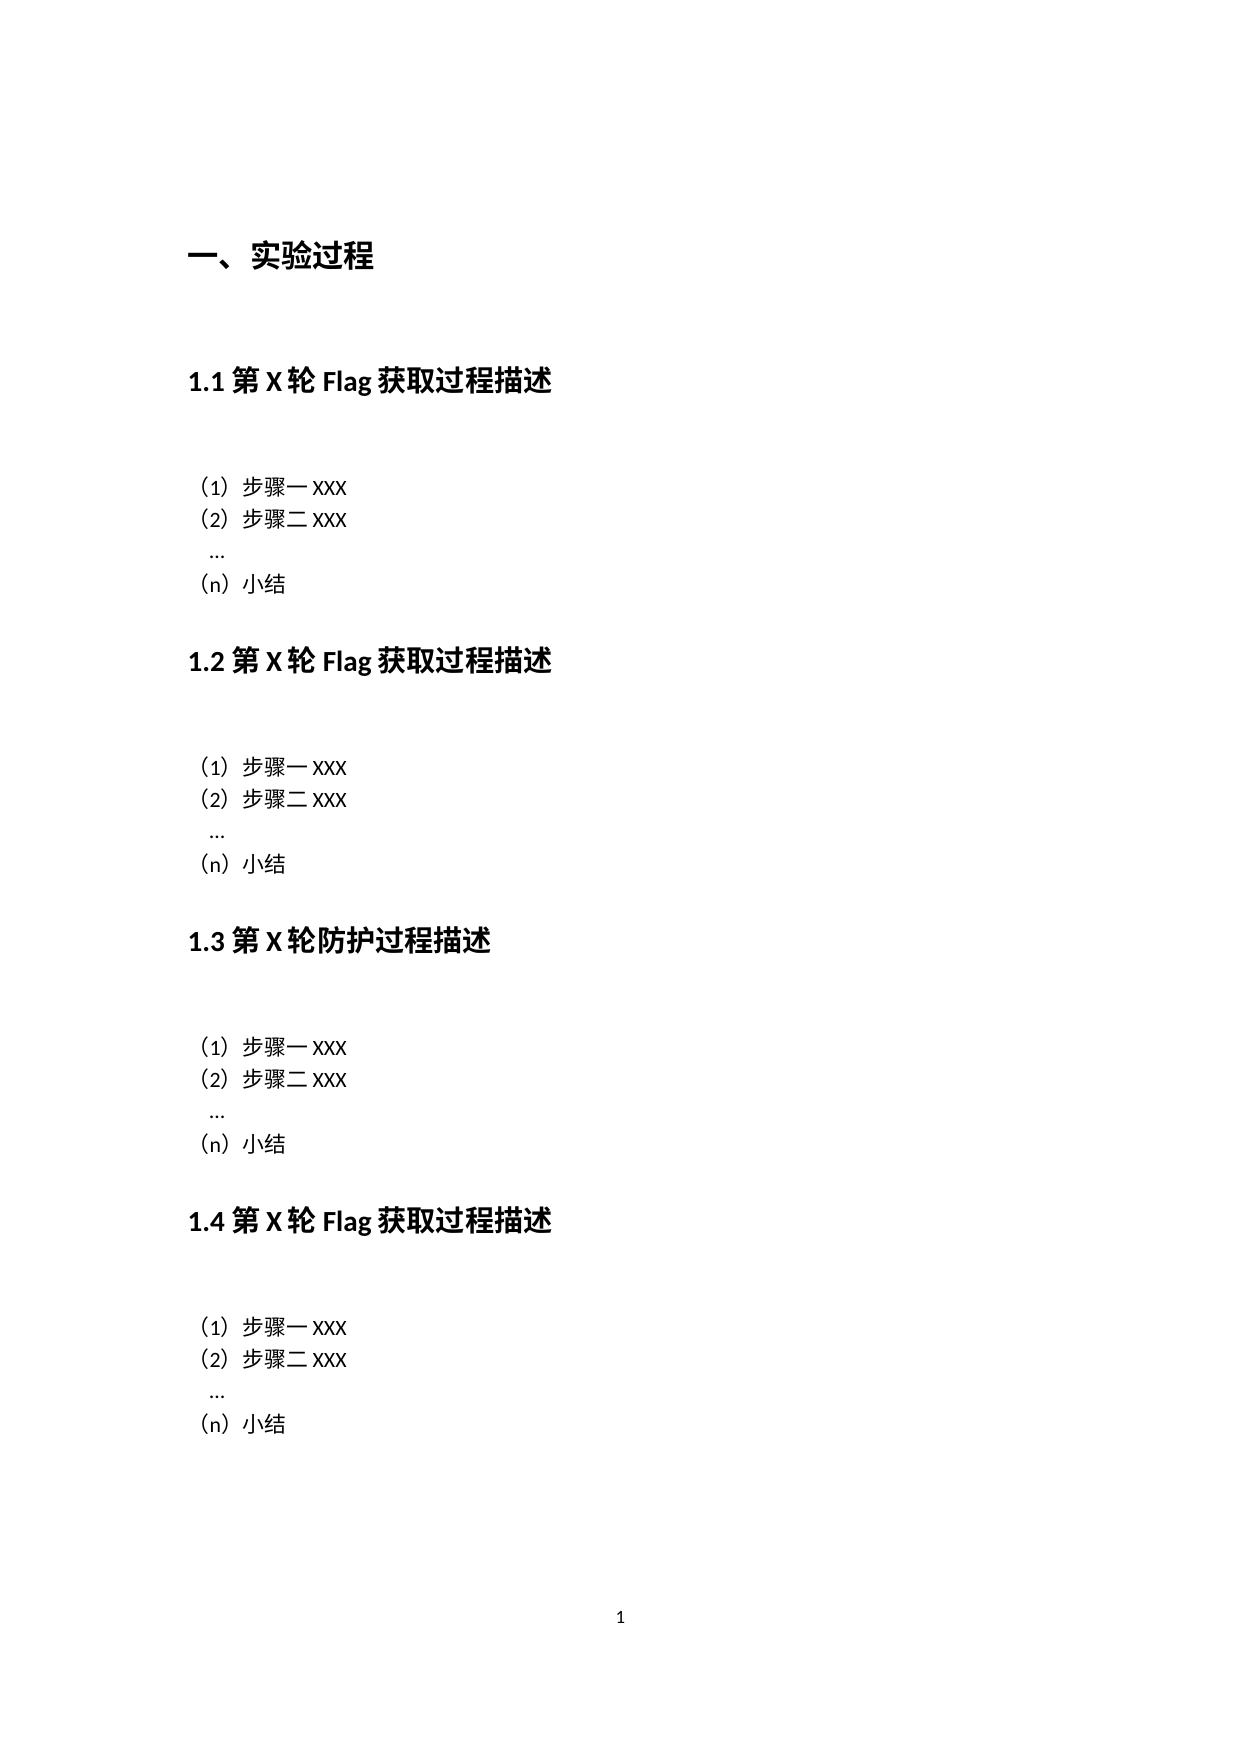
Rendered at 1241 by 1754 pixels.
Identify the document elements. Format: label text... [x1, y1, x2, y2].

text （2）步骤二XXX [187, 782, 1053, 814]
subtitle 1.4第X轮Flag获取过程描述 [187, 1187, 1053, 1252]
text （1）步骤一XXX [187, 469, 1053, 502]
text （n）小结 [187, 1407, 1053, 1439]
text （n）小结 [187, 1127, 1053, 1159]
subtitle 1.3第X轮防护过程描述 [187, 907, 1053, 972]
text … [187, 1094, 1053, 1127]
text … [187, 1374, 1053, 1407]
text （n）小结 [187, 847, 1053, 879]
text … [187, 814, 1053, 847]
text （2）步骤二XXX [187, 502, 1053, 534]
text （1）步骤一XXX [187, 1309, 1053, 1342]
text （n）小结 [187, 567, 1053, 599]
text （1）步骤一XXX [187, 1029, 1053, 1062]
subtitle 1.2第X轮Flag获取过程描述 [187, 627, 1053, 692]
text （2）步骤二XXX [187, 1342, 1053, 1374]
text （2）步骤二XXX [187, 1062, 1053, 1094]
subtitle 一、实验过程 [187, 222, 1053, 287]
text … [187, 534, 1053, 567]
subtitle 1.1第X轮Flag获取过程描述 [187, 347, 1053, 412]
text （1）步骤一XXX [187, 749, 1053, 782]
